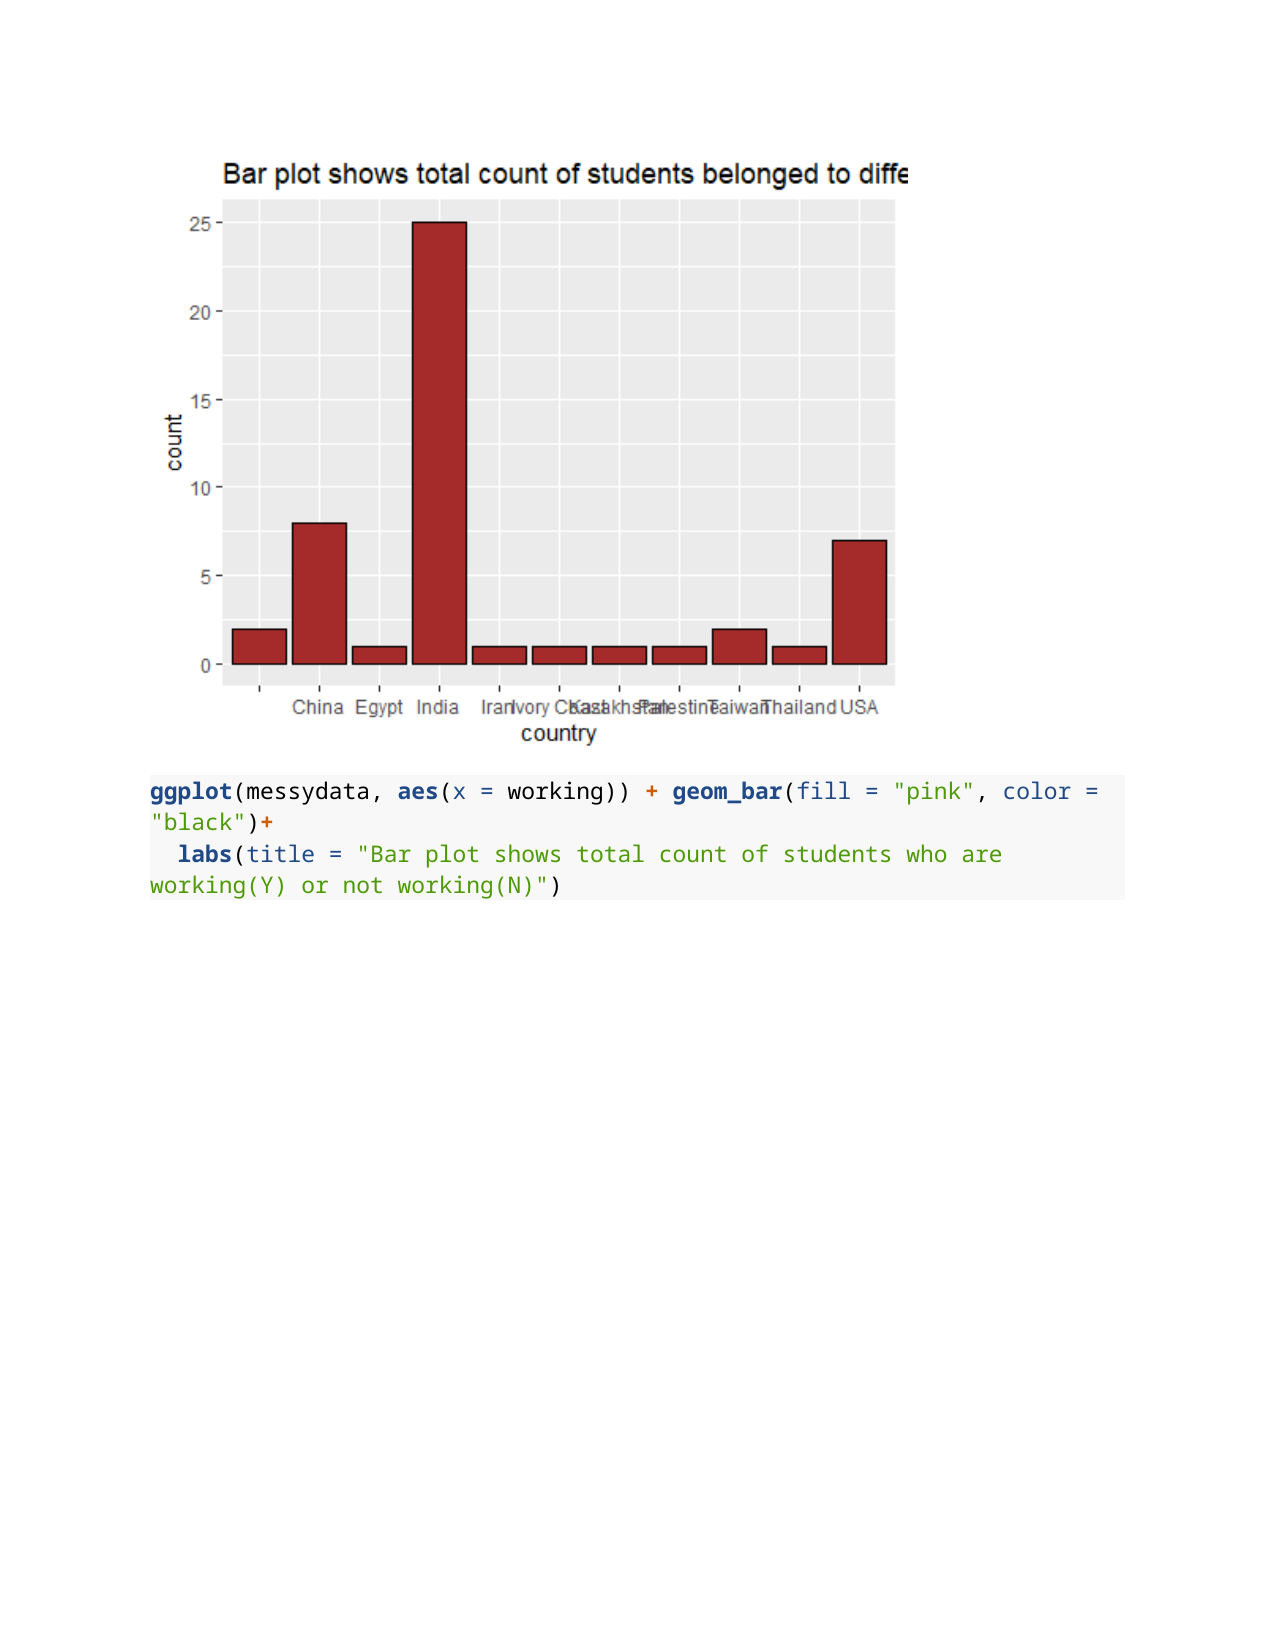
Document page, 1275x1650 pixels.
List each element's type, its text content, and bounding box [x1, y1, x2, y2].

text ggplot(messydata, aes(x = working)) + geom_bar(fill = "pink", color = "black")+ labs(title = "Bar plot shows total count of students who are working(Y) or not working(N)") [274, 775, 1125, 900]
picture [150, 150, 908, 757]
